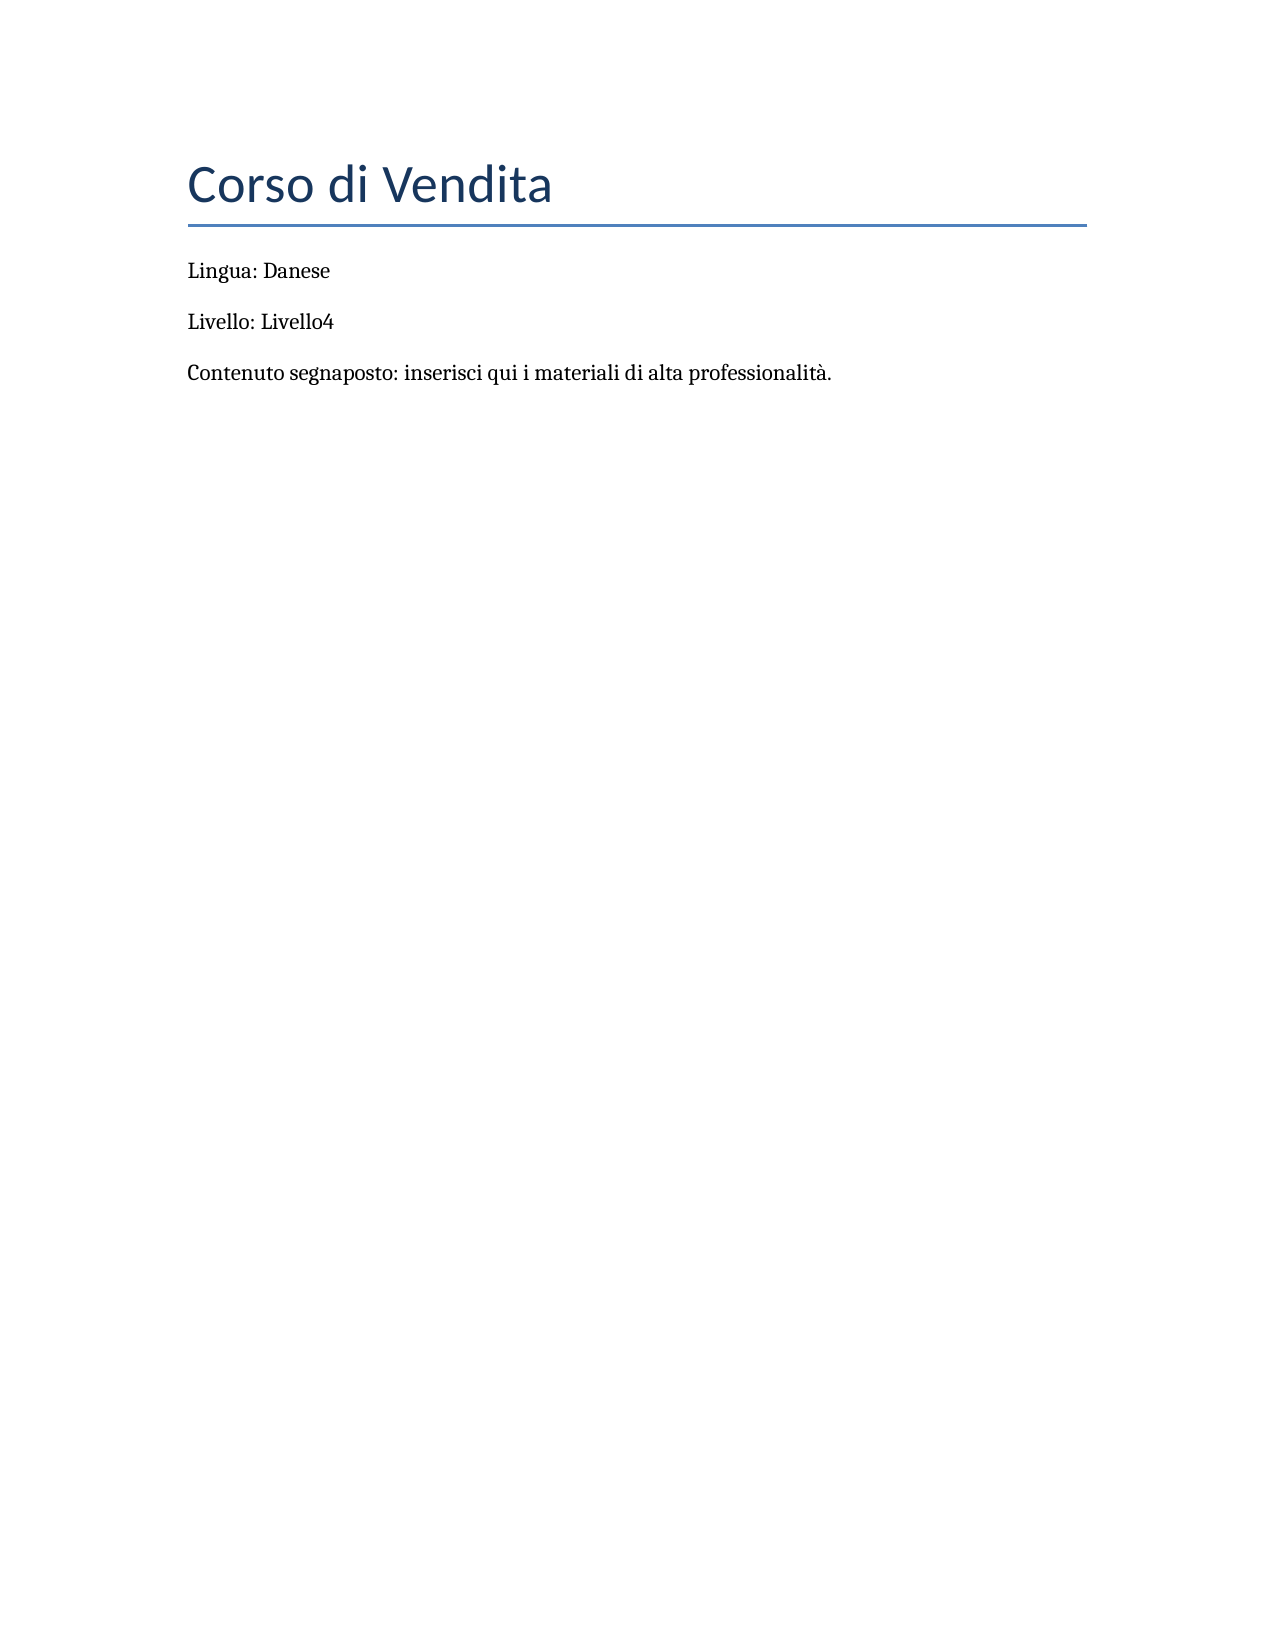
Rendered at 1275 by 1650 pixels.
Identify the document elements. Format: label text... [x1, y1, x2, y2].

title Corso di Vendita [187, 150, 1087, 227]
text Contenuto segnaposto: inserisci qui i materiali di alta professionalità. [187, 360, 1087, 386]
text Lingua: Danese [187, 258, 1087, 284]
text Livello: Livello4 [187, 309, 1087, 335]
